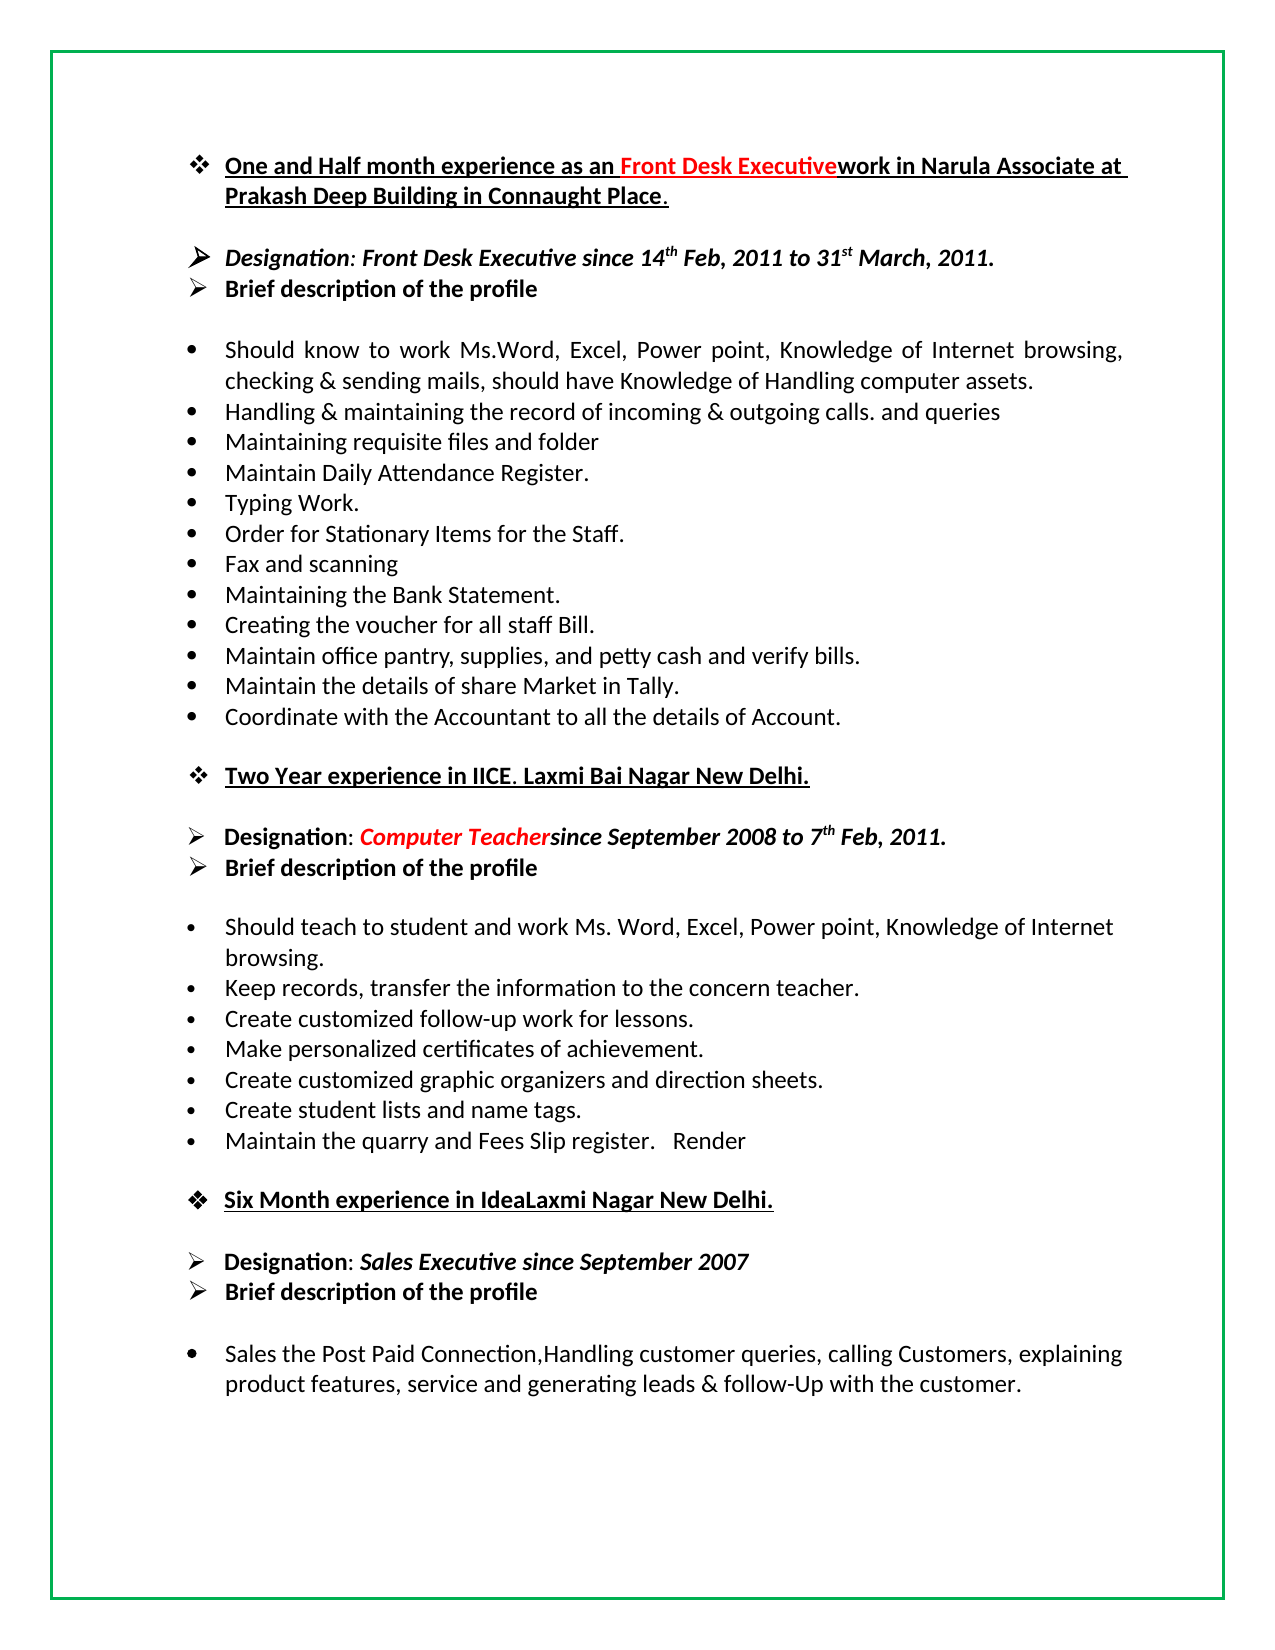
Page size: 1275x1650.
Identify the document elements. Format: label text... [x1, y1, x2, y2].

list Create customized graphic organizers and direction sheets. [187, 1064, 1125, 1094]
list Should know to work Ms.Word, Excel, Power point, Knowledge of Internet browsing, checking & sending mails, should have Knowledge of Handling computer assets. [187, 334, 1125, 396]
list Maintain the quarry and Fees Slip register. Render [187, 1125, 1125, 1156]
list Maintain the details of share Market in Tally. [187, 670, 1125, 701]
list Order for Stationary Items for the Staff. [187, 518, 1125, 548]
list Designation: Sales Executive since September 2007 [186, 1246, 1181, 1276]
list Maintaining the Bank Statement. [187, 579, 1125, 609]
list Designation: Computer Teachersince September 2008 to 7th Feb, 2011. [186, 821, 1181, 852]
list Create customized follow-up work for lessons. [187, 1003, 1125, 1033]
list Fax and scanning [187, 548, 1125, 579]
list Designation: Front Desk Executive since 14th Feb, 2011 to 31st March, 2011. [187, 242, 1181, 273]
list Brief description of the profile [187, 852, 1181, 882]
list Make personalized certificates of achievement. [187, 1033, 1125, 1064]
list Six Month experience in IdeaLaxmi Nagar New Delhi. [186, 1185, 1181, 1215]
list Brief description of the profile [187, 273, 1181, 303]
list Typing Work. [187, 487, 1125, 518]
list One and Half month experience as an Front Desk Executivework in Narula Associate at Prakash Deep Building in Connaught Place. [187, 150, 1181, 211]
list Should teach to student and work Ms. Word, Excel, Power point, Knowledge of Internet browsing. [187, 911, 1125, 972]
list Maintaining requisite files and folder [187, 426, 1125, 457]
list Sales the Post Paid Connection,Handling customer queries, calling Customers, explaining product features, service and generating leads & follow-Up with the customer. [187, 1338, 1181, 1399]
list Two Year experience in IICE. Laxmi Bai Nagar New Delhi. [187, 760, 1181, 791]
list Maintain office pantry, supplies, and petty cash and verify bills. [187, 640, 1125, 670]
list Coordinate with the Accountant to all the details of Account. [187, 701, 1125, 731]
list Create student lists and name tags. [187, 1094, 1125, 1125]
list Keep records, transfer the information to the concern teacher. [187, 972, 1125, 1003]
list Brief description of the profile [187, 1276, 1181, 1307]
list Creating the voucher for all staff Bill. [187, 609, 1125, 640]
list Maintain Daily Attendance Register. [187, 457, 1125, 487]
list Handling & maintaining the record of incoming & outgoing calls. and queries [187, 396, 1125, 426]
